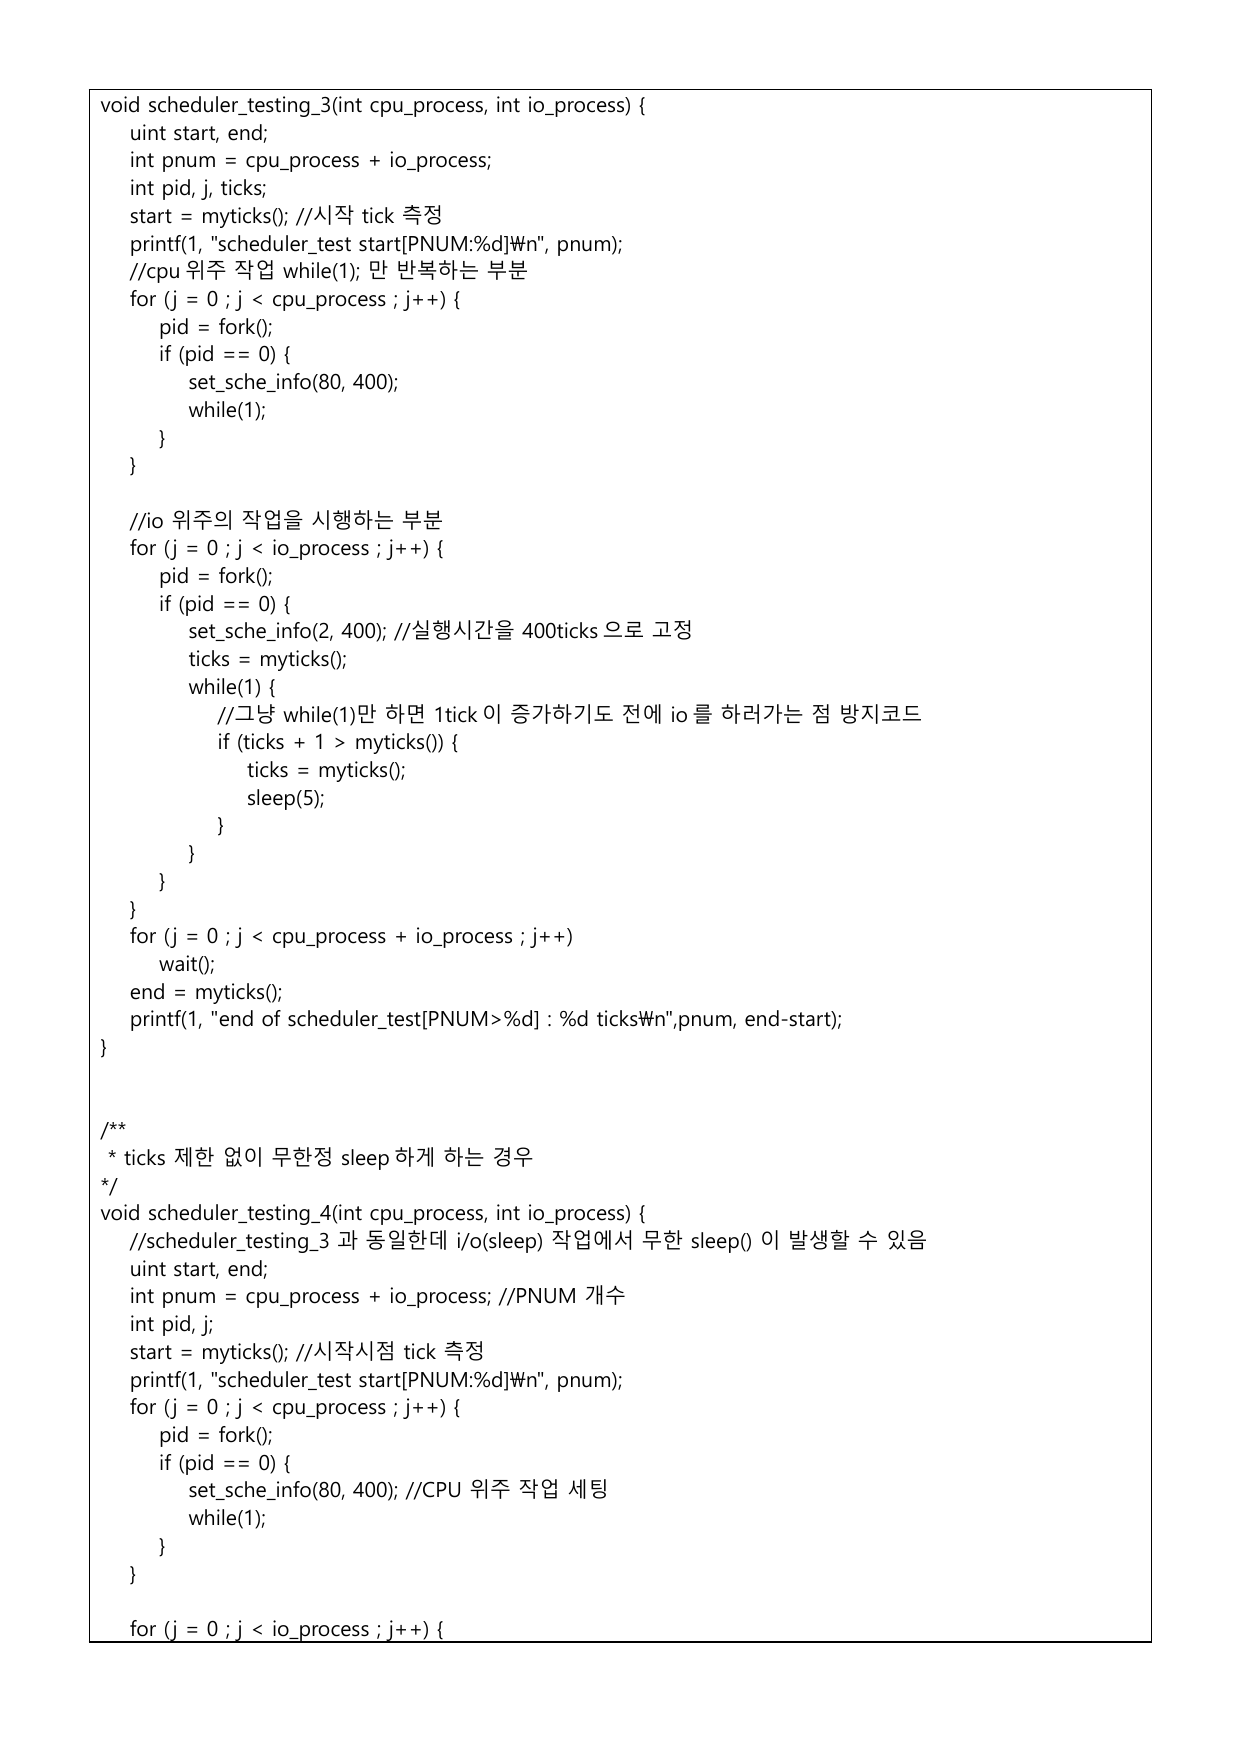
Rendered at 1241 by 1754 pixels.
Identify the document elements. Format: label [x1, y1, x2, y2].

table_header [90, 90, 1151, 1641]
